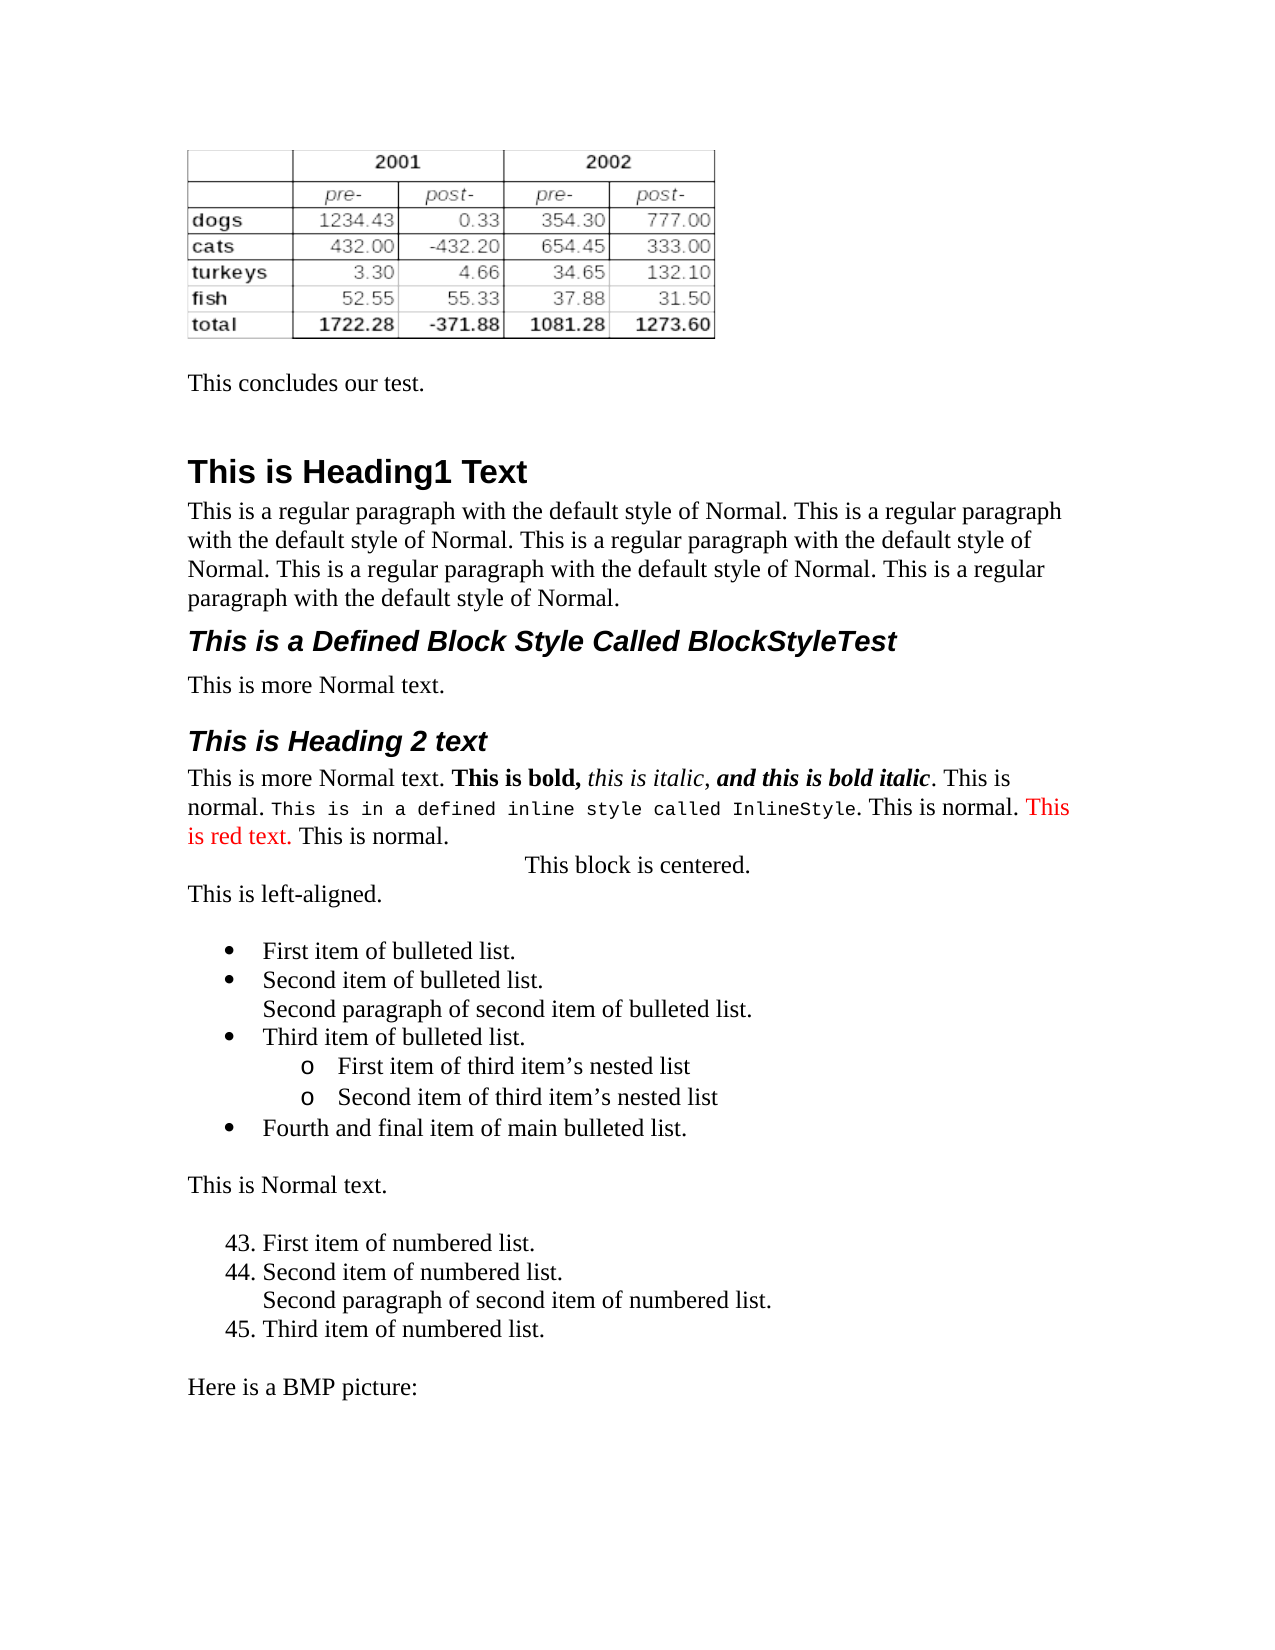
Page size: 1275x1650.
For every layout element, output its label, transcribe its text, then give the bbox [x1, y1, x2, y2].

list Second item of bulleted list. [225, 965, 1087, 994]
text This is a regular paragraph with the default style of Normal. This is a regular paragraph with the default style of Normal. This is a regular paragraph with the default style of Normal. This is a regular paragraph with the default style of Normal. This is a regular paragraph with the default style of Normal. [187, 496, 1087, 611]
text This concludes our test. [187, 368, 1087, 396]
text Second paragraph of second item of numbered list. [262, 1285, 1087, 1314]
list First item of third item’s nested list [300, 1051, 1087, 1082]
list Second item of numbered list. [225, 1257, 1087, 1285]
text This is Normal text. [187, 1170, 1087, 1199]
text Second paragraph of second item of bulleted list. [262, 994, 1087, 1022]
subtitle This is Heading 2 text [187, 724, 1087, 757]
text This is more Normal text. This is bold, this is italic, and this is bold italic. This is normal. This is in a defined inline style called InlineStyle. This is normal. This is red text. This is normal. [187, 763, 1087, 850]
list Third item of bulleted list. [225, 1022, 1087, 1051]
list Third item of numbered list. [225, 1314, 1087, 1343]
list First item of bulleted list. [225, 936, 1087, 965]
text This is more Normal text. [187, 670, 1087, 699]
list Fourth and final item of main bulleted list. [225, 1113, 1087, 1142]
text Here is a BMP picture: [187, 1372, 1087, 1400]
list Second item of third item’s nested list [300, 1082, 1087, 1113]
subtitle This is Heading1 Text [187, 452, 1087, 490]
text This is a Defined Block Style Called BlockStyleTest [187, 624, 1087, 657]
text This is left-aligned. [187, 879, 1087, 907]
text This block is centered. [187, 850, 1087, 879]
list First item of numbered list. [225, 1228, 1087, 1257]
